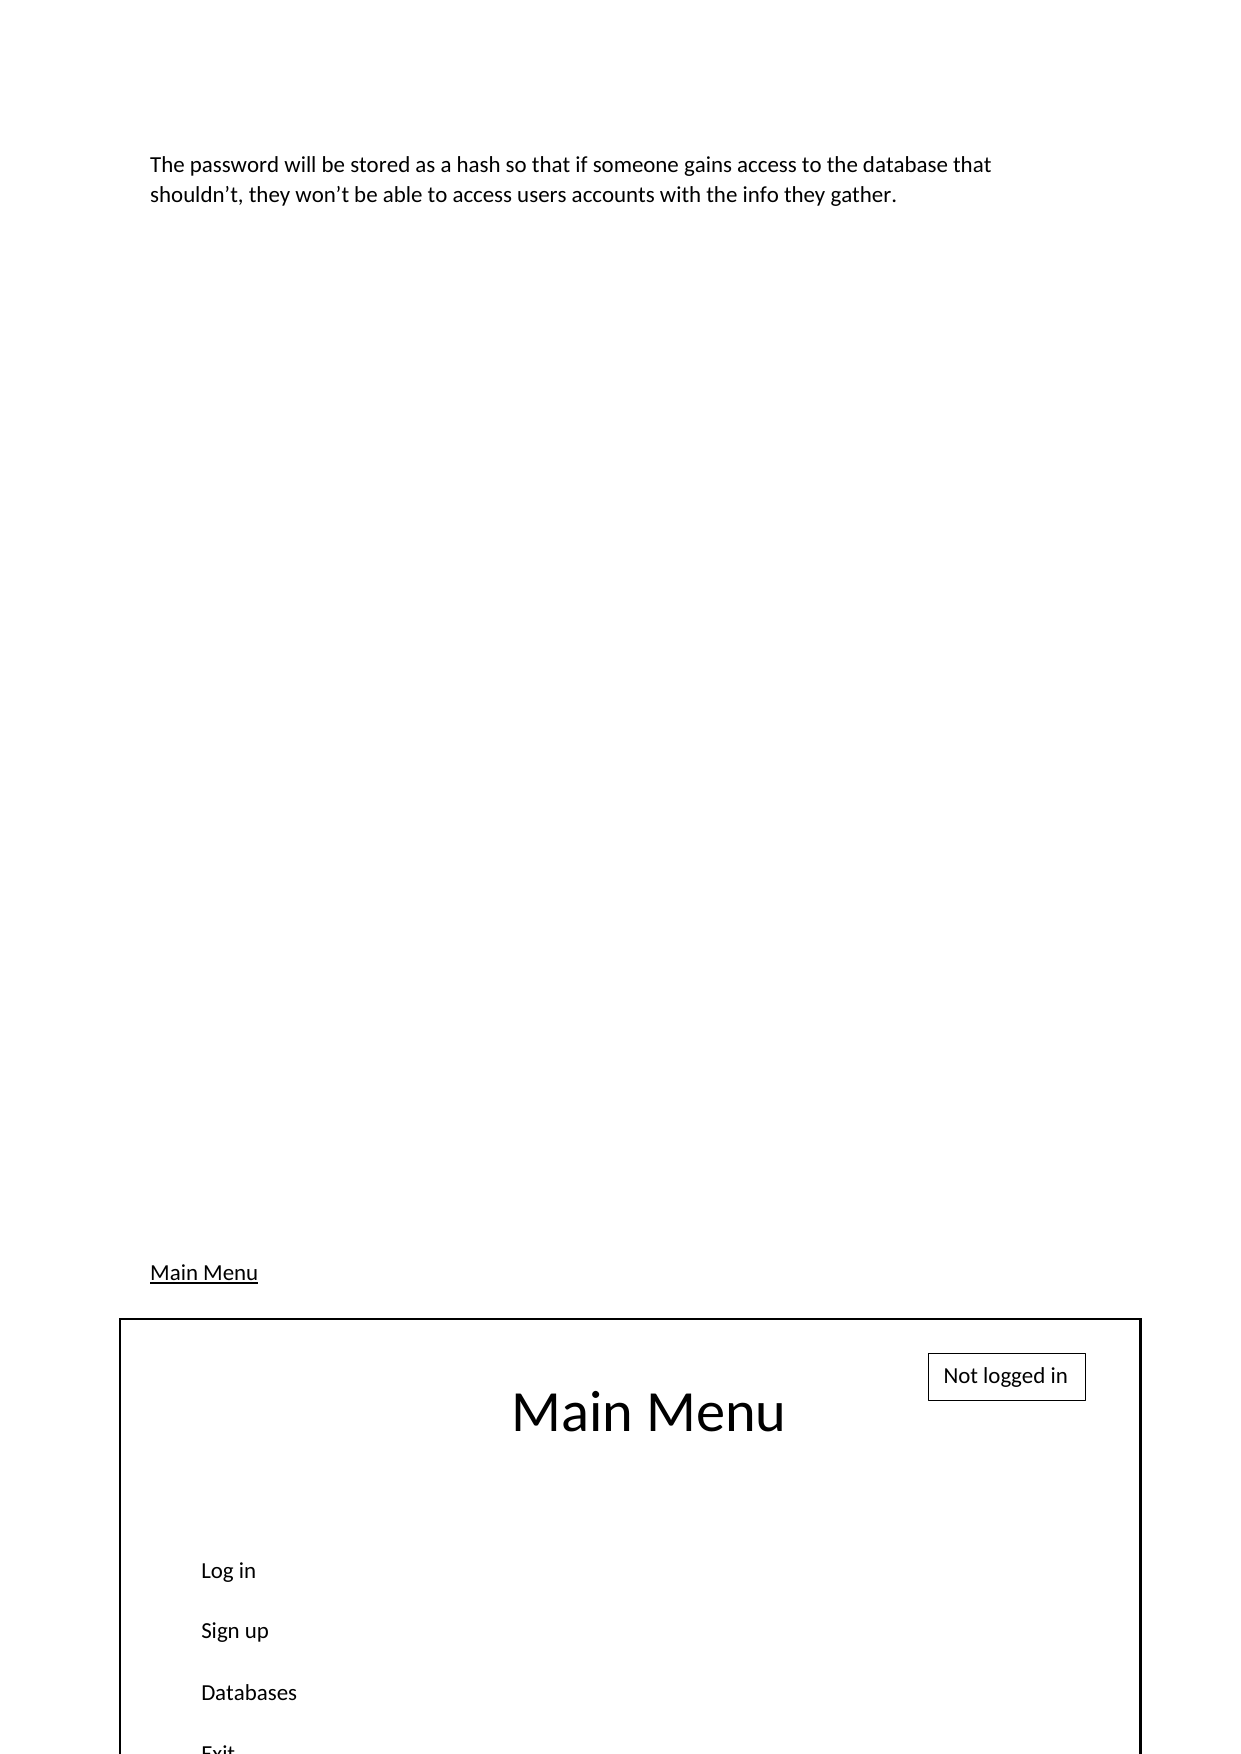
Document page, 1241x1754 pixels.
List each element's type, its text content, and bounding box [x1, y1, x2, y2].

text Main Menu [150, 1258, 1090, 1286]
text The password will be stored as a hash so that if someone gains access to the database that shouldn’t, they won’t be able to access users accounts with the info they gather. [150, 150, 1090, 208]
